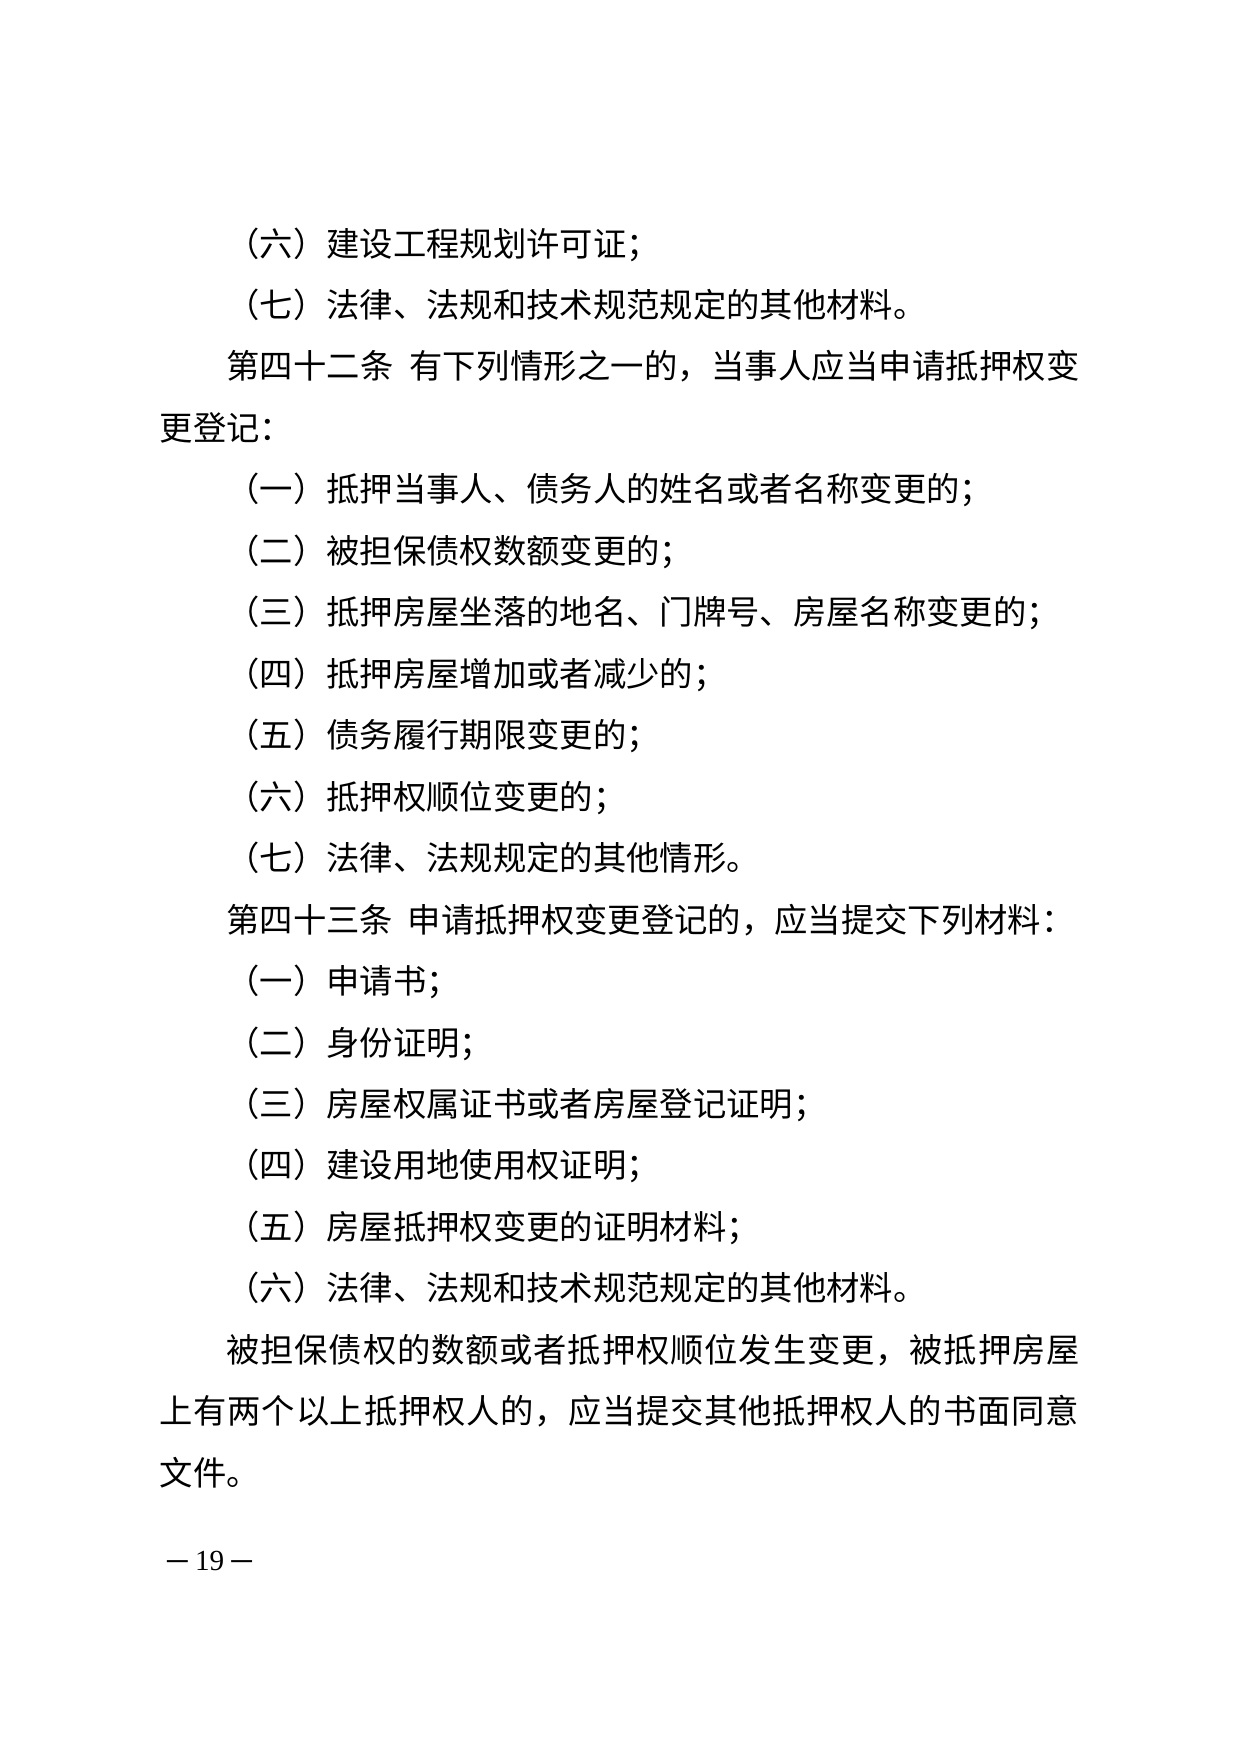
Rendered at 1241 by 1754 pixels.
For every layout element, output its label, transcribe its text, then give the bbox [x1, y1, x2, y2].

text （六）抵押权顺位变更的； [159, 760, 1081, 821]
text （一）抵押当事人、债务人的姓名或者名称变更的； [159, 453, 1081, 514]
text 被担保债权的数额或者抵押权顺位发生变更，被抵押房屋上有两个以上抵押权人的，应当提交其他抵押权人的书面同意文件。 [159, 1313, 1081, 1497]
text （七）法律、法规和技术规范规定的其他材料。 [159, 268, 1081, 330]
text （一）申请书； [159, 944, 1081, 1006]
text （四）建设用地使用权证明； [159, 1129, 1081, 1190]
text （三）抵押房屋坐落的地名、门牌号、房屋名称变更的； [159, 576, 1081, 637]
text （六）法律、法规和技术规范规定的其他材料。 [159, 1252, 1081, 1313]
text （六）建设工程规划许可证； [159, 207, 1081, 268]
text （四）抵押房屋增加或者减少的； [159, 637, 1081, 698]
text （三）房屋权属证书或者房屋登记证明； [159, 1067, 1081, 1129]
text （二）被担保债权数额变更的； [159, 514, 1081, 576]
text （二）身份证明； [159, 1006, 1081, 1067]
text （七）法律、法规规定的其他情形。 [159, 821, 1081, 883]
text 第四十三条 申请抵押权变更登记的，应当提交下列材料： [159, 883, 1081, 944]
text （五）债务履行期限变更的； [159, 698, 1081, 760]
text 第四十二条 有下列情形之一的，当事人应当申请抵押权变更登记： [159, 330, 1081, 453]
text （五）房屋抵押权变更的证明材料； [159, 1190, 1081, 1252]
